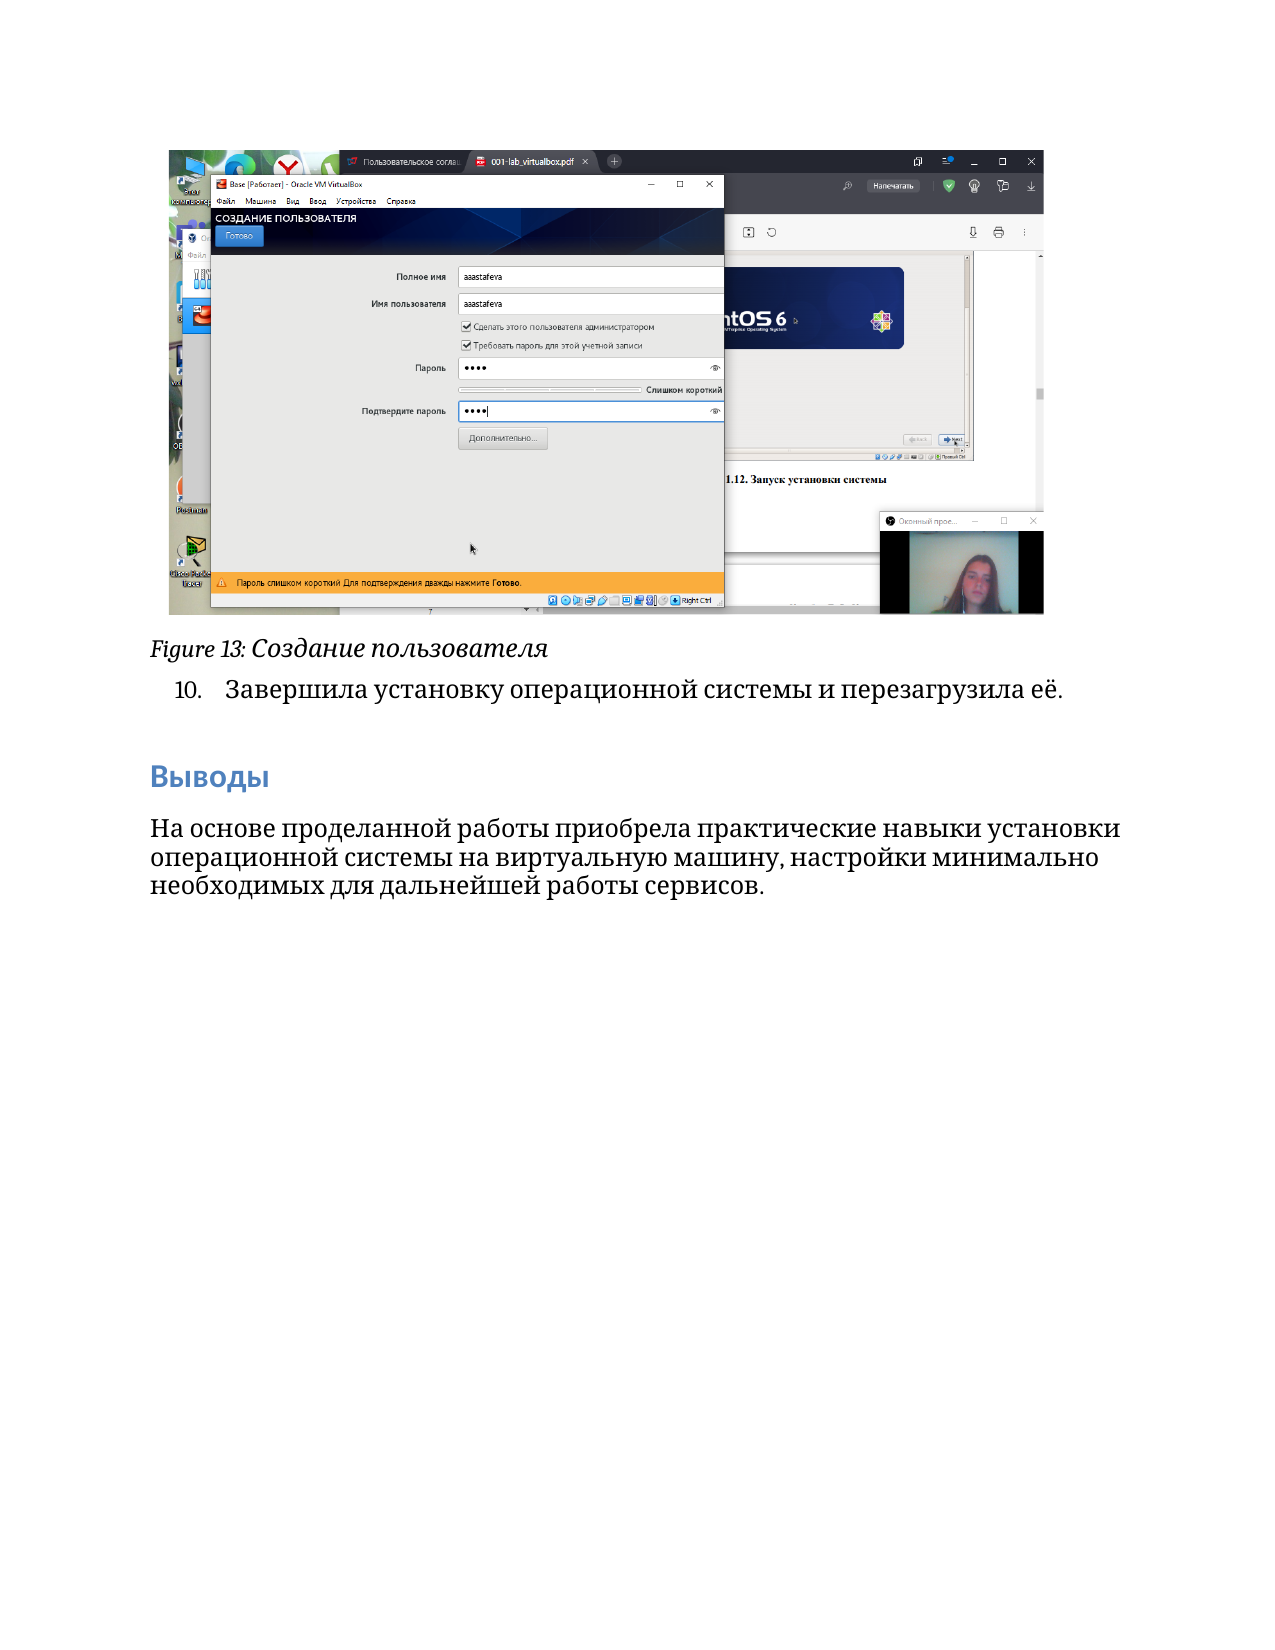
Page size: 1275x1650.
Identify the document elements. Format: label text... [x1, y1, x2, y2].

text Figure 13: Создание пользователя [150, 635, 1125, 664]
text На основе проделанной работы приобрела практические навыки установки операционной системы на виртуальную машину, настройки минимально необходимых для дальнейшей работы сервисов. [150, 815, 1125, 901]
picture [168, 150, 1044, 615]
subtitle Выводы [150, 755, 1125, 796]
list Завершила установку операционной системы и перезагрузила её. [175, 676, 1125, 705]
